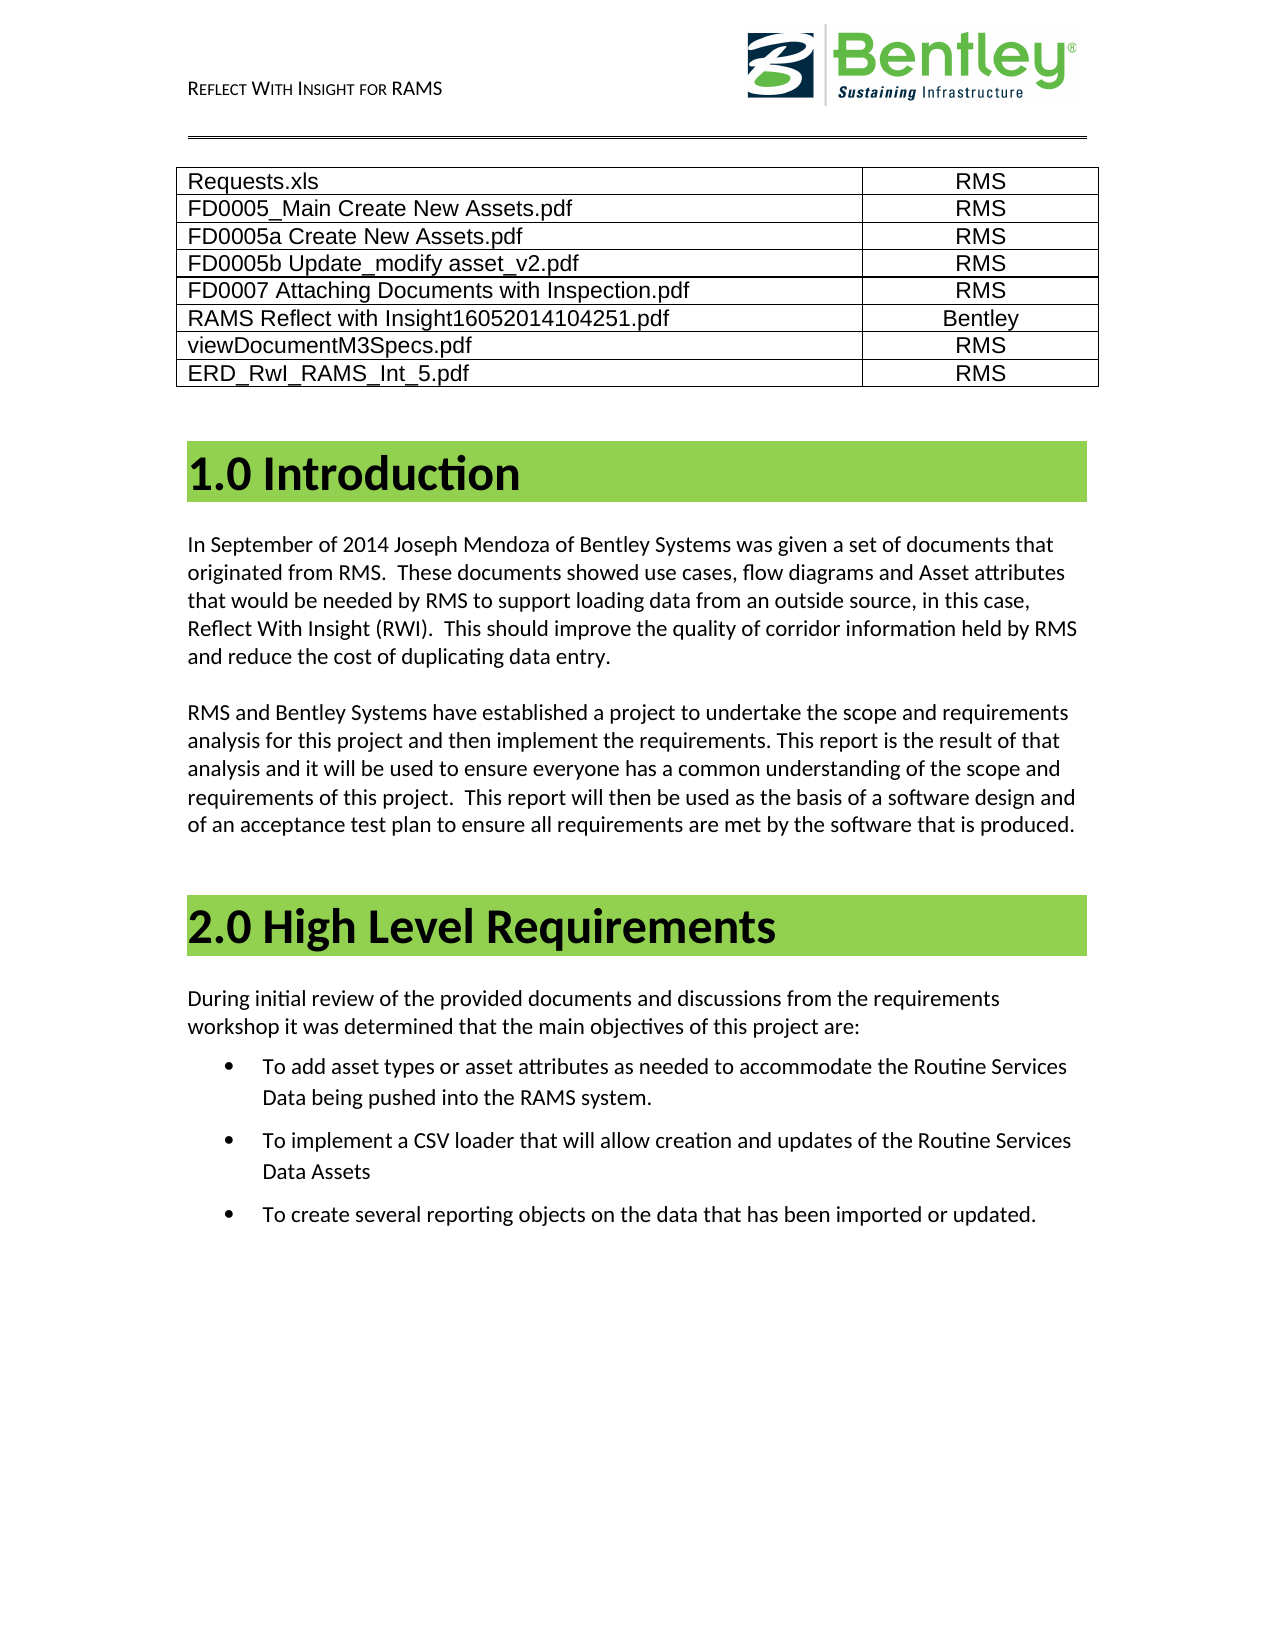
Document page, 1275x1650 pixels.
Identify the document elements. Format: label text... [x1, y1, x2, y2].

subtitle High Level Requirements [187, 895, 1087, 956]
text In September of 2014 Joseph Mendoza of Bentley Systems was given a set of documents that originated from RMS. These documents showed use cases, flow diagrams and Asset attributes that would be needed by RMS to support loading data from an outside source, in this case, Reflect With Insight (RWI). This should improve the quality of corridor information held by RMS and reduce the cost of duplicating data entry. [187, 530, 1087, 671]
table_cell FD0007 Attaching Documents with Inspection.pdf [177, 278, 862, 304]
picture [747, 24, 1077, 106]
text RMS and Bentley Systems have established a project to undertake the scope and requirements analysis for this project and then implement the requirements. This report is the result of that analysis and it will be used to ensure everyone has a common understanding of the scope and requirements of this project. This report will then be used as the basis of a software design and of an acceptance test plan to ensure all requirements are met by the software that is produced. [187, 698, 1087, 839]
table_cell RMS [863, 223, 1098, 249]
table_cell RAMS Reflect with Insight16052014104251.pdf [177, 305, 862, 331]
table_cell RMS [863, 360, 1098, 386]
list To implement a CSV loader that will allow creation and updates of the Routine Services Data Assets [225, 1126, 1087, 1185]
table_cell FD0005b Update_modify asset_v2.pdf [177, 250, 862, 276]
table_cell FD0005_Main Create New Assets.pdf [177, 195, 862, 222]
table_cell ERD_RwI_RAMS_Int_5.pdf [177, 360, 862, 386]
table_cell RMS [863, 278, 1098, 304]
table_cell Bentley [863, 305, 1098, 331]
table_cell RMS [863, 332, 1098, 358]
table_cell RMS [863, 250, 1098, 276]
table_cell FD0005a Create New Assets.pdf [177, 223, 862, 249]
table_cell Requests.xls [177, 168, 862, 194]
text During initial review of the provided documents and discussions from the requirements workshop it was determined that the main objectives of this project are: [187, 984, 1087, 1040]
table_cell viewDocumentM3Specs.pdf [177, 332, 862, 358]
table_cell RMS [863, 195, 1098, 222]
list To create several reporting objects on the data that has been imported or updated. [225, 1200, 1087, 1228]
list To add asset types or asset attributes as needed to accommodate the Routine Services Data being pushed into the RAMS system. [225, 1052, 1087, 1111]
subtitle Introduction [187, 441, 1087, 502]
table_cell RMS [863, 168, 1098, 194]
